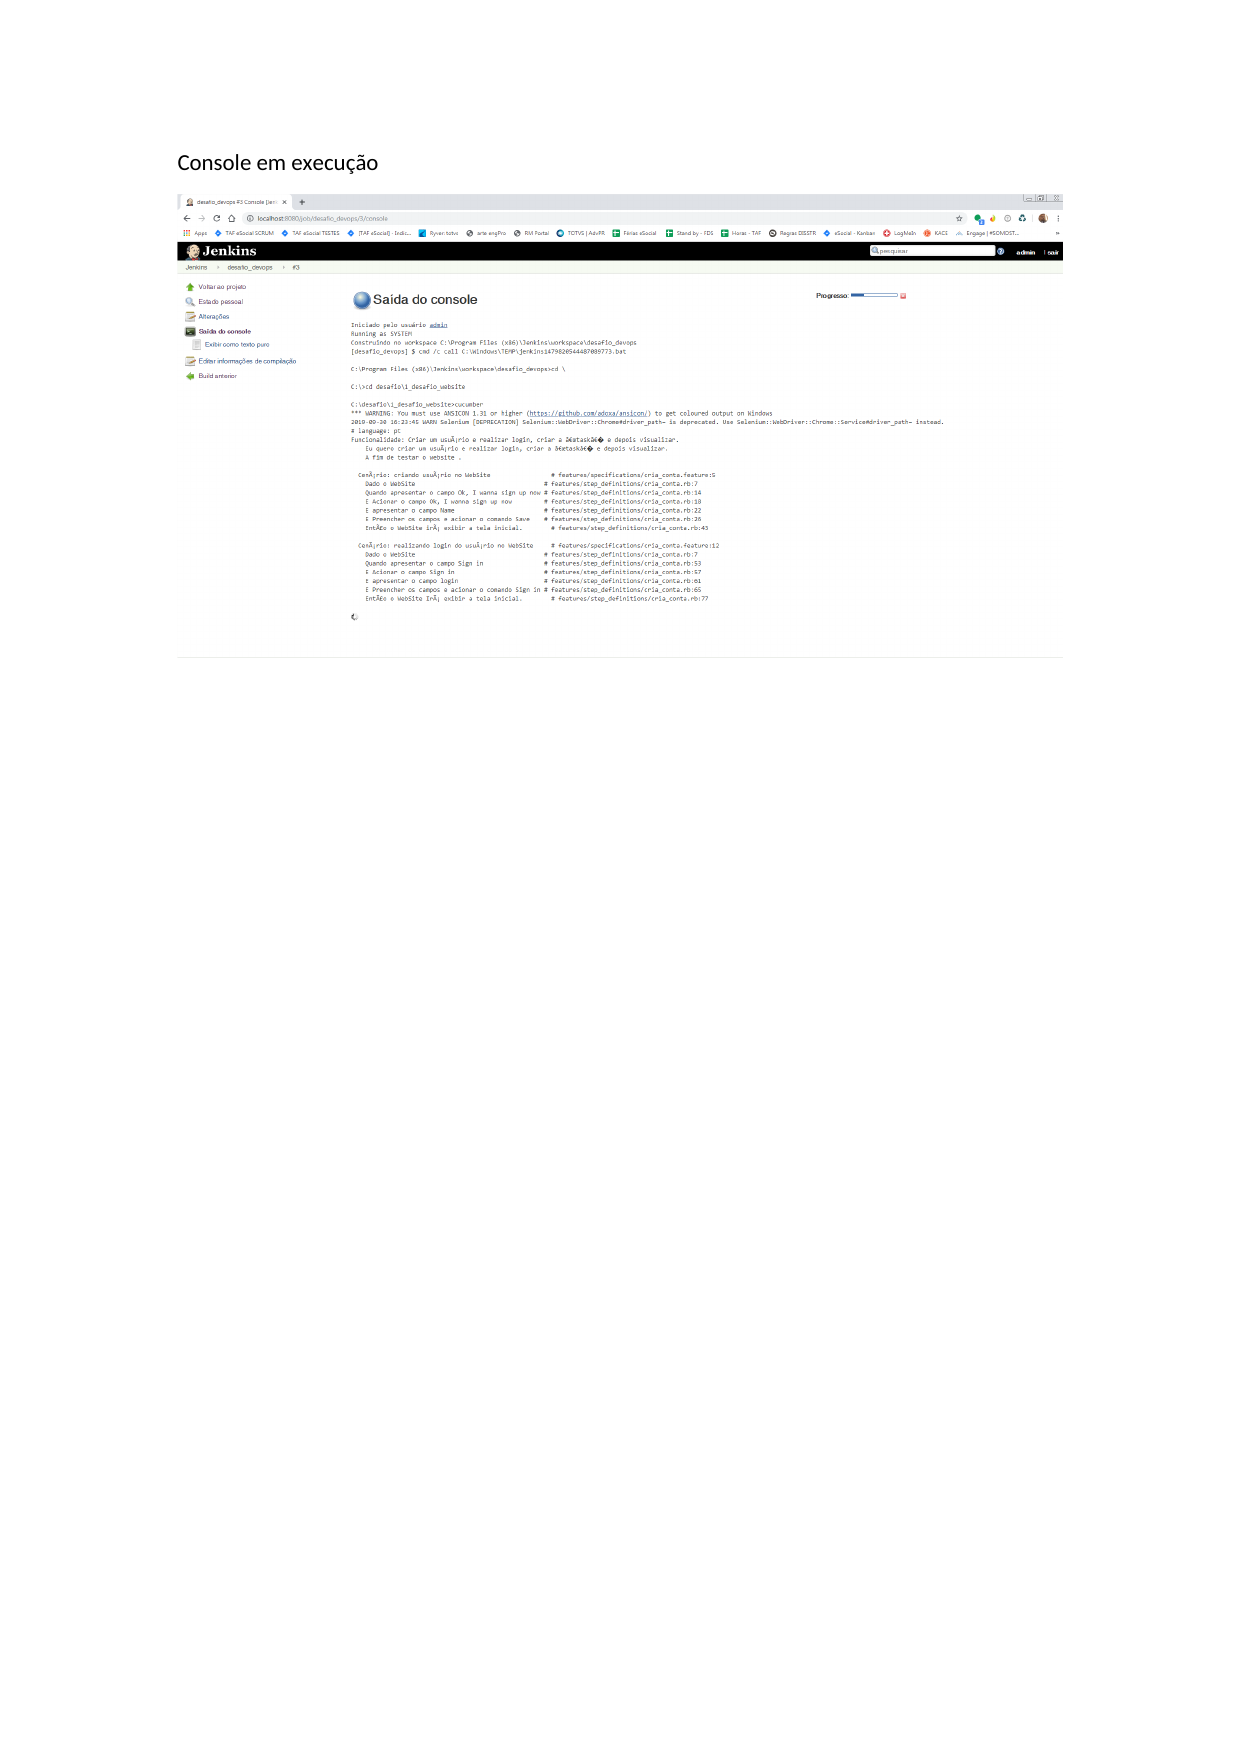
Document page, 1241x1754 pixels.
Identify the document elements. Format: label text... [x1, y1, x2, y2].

picture [177, 194, 1063, 658]
text Console em execução [177, 148, 1063, 176]
